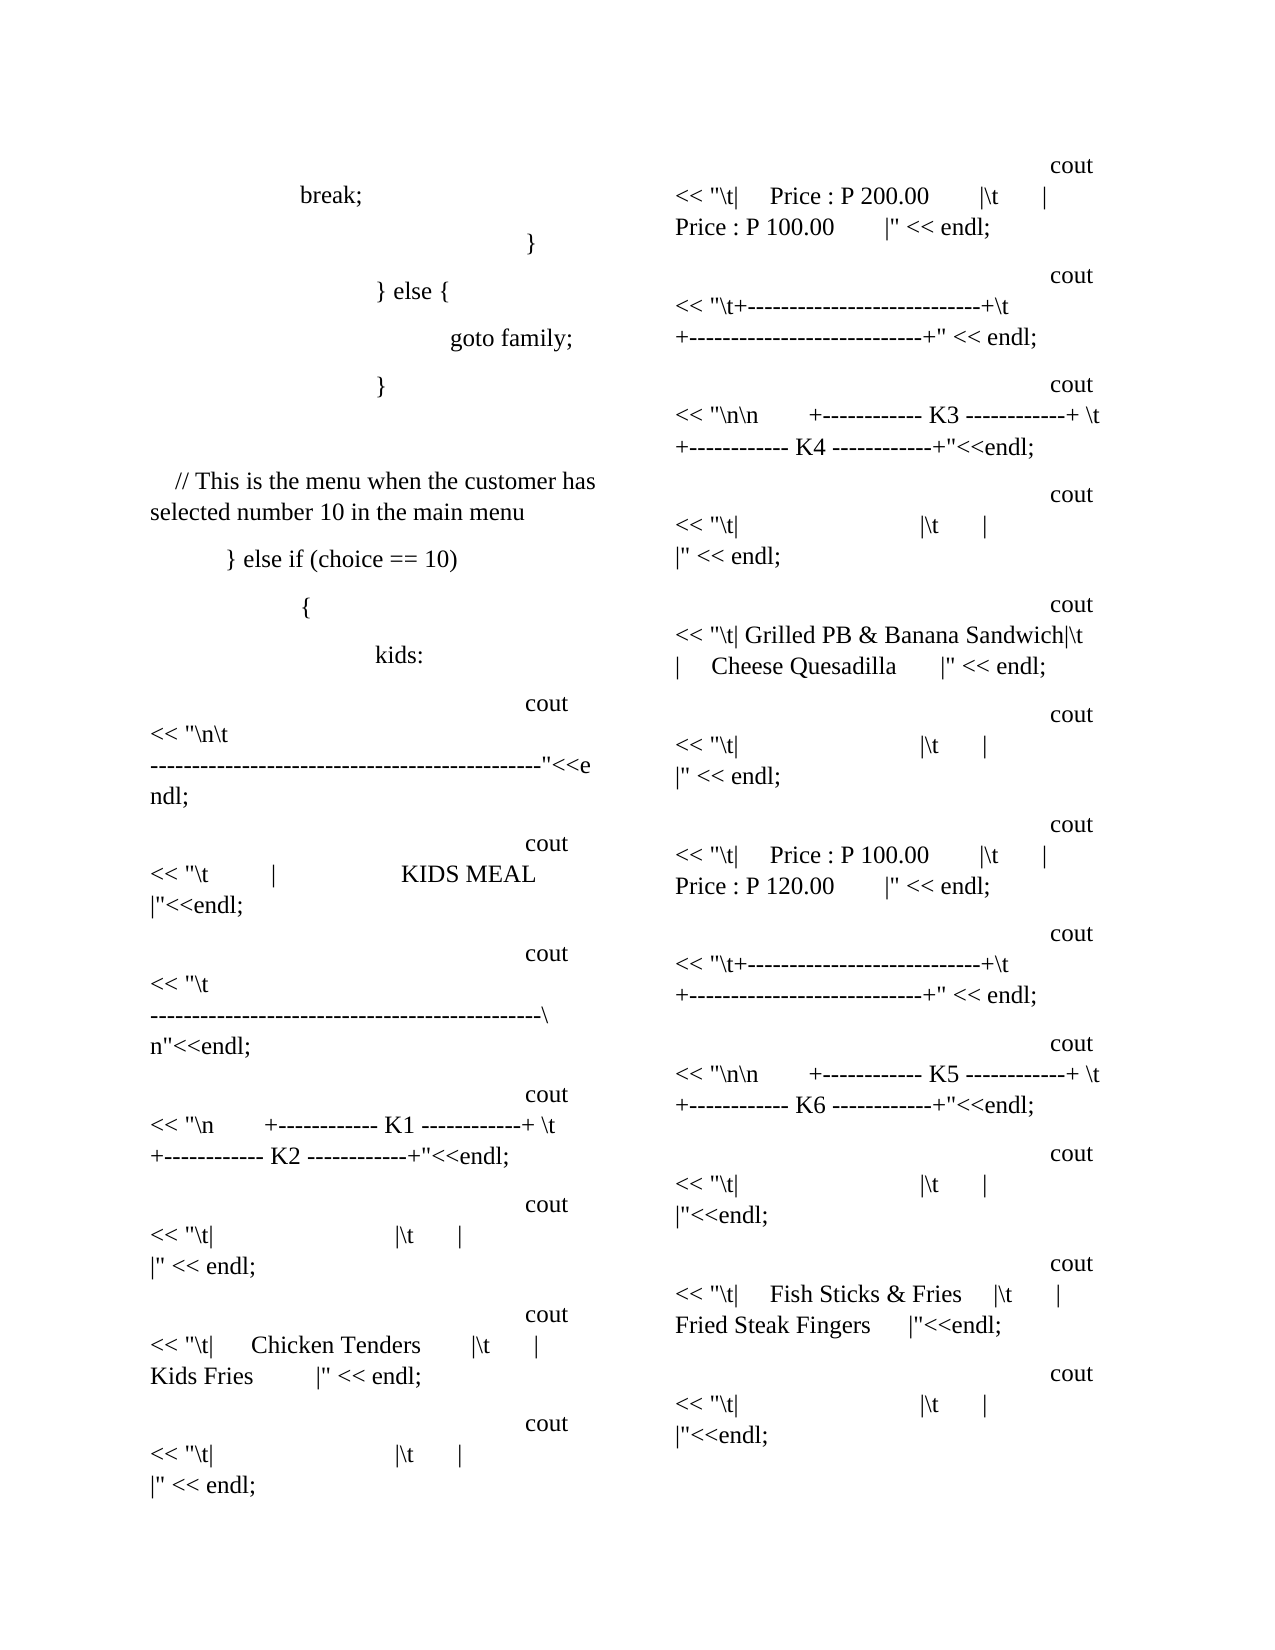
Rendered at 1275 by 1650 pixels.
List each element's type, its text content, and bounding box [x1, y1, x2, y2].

text cout << "\t+----------------------------+\t +----------------------------+" << endl; [675, 260, 1125, 351]
text { [150, 592, 600, 621]
text // This is the menu when the customer has selected number 10 in the main menu [150, 466, 600, 526]
text cout << "\t| Grilled PB & Banana Sandwich|\t | Cheese Quesadilla |" << endl; [675, 589, 1125, 680]
text break; [150, 150, 600, 209]
text cout << "\n\n +------------ K5 ------------+ \t +------------ K6 ------------+"<<endl; [675, 1028, 1125, 1119]
text cout << "\n\n +------------ K3 ------------+ \t +------------ K4 ------------+"<<endl; [675, 369, 1125, 460]
text cout << "\t| |\t | |"<<endl; [675, 1138, 1125, 1229]
text cout << "\t| |\t | |" << endl; [675, 699, 1125, 790]
text } [150, 371, 600, 400]
text cout << "\t| Fish Sticks & Fries |\t | Fried Steak Fingers |"<<endl; [675, 1248, 1125, 1339]
text cout << "\t| |\t | |" << endl; [150, 1408, 600, 1499]
text cout << "\t -----------------------------------------------\n"<<endl; [150, 938, 600, 1060]
text cout << "\n +------------ K1 ------------+ \t +------------ K2 ------------+"<<endl; [150, 1079, 600, 1170]
text cout << "\t| |\t | |"<<endl; [675, 1358, 1125, 1448]
text } else if (choice == 10) [150, 544, 600, 573]
text cout << "\t+----------------------------+\t +----------------------------+" << endl; [675, 918, 1125, 1009]
text cout << "\t| Price : P 100.00 |\t | Price : P 120.00 |" << endl; [675, 809, 1125, 899]
text goto family; [150, 323, 600, 352]
text cout << "\n\t -----------------------------------------------"<<endl; [150, 688, 600, 809]
text cout << "\t| Chicken Tenders |\t | Kids Fries |" << endl; [150, 1299, 600, 1389]
text cout << "\t| |\t | |" << endl; [150, 1189, 600, 1280]
text kids: [150, 640, 600, 669]
text cout << "\t| Price : P 200.00 |\t | Price : P 100.00 |" << endl; [675, 150, 1125, 241]
text } else { [150, 276, 600, 304]
text cout << "\t| |\t | |" << endl; [675, 479, 1125, 570]
text cout << "\t | KIDS MEAL |"<<endl; [150, 828, 600, 919]
text } [150, 228, 600, 257]
